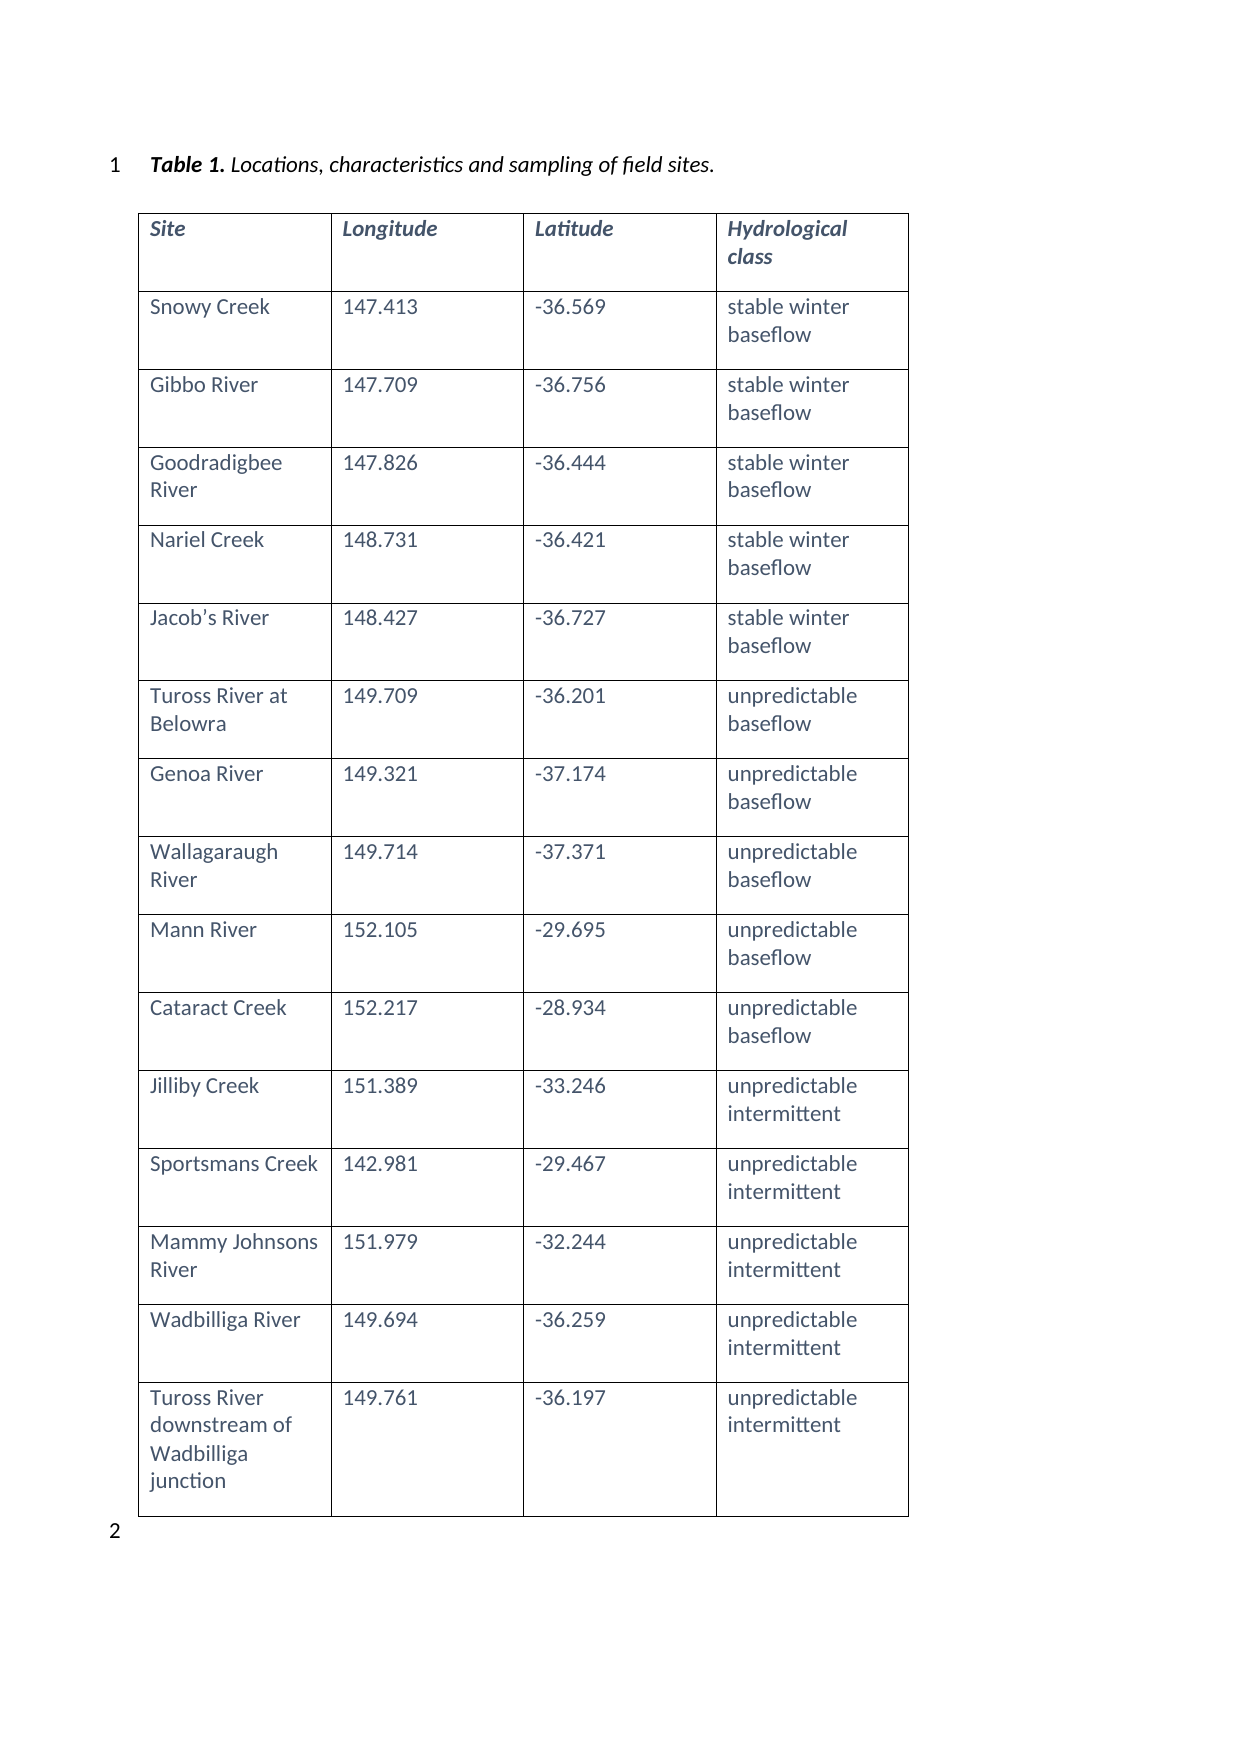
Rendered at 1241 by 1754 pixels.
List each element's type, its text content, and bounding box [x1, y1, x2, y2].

table_cell Goodradigbee River [139, 448, 331, 524]
table_cell Jilliby Creek [139, 1071, 331, 1148]
table_header Longitude [332, 214, 523, 291]
table_cell Nariel Creek [139, 526, 331, 602]
table_cell -36.197 [524, 1383, 716, 1516]
table_cell 147.826 [332, 448, 523, 524]
table_cell 152.217 [332, 993, 523, 1070]
table_cell 147.413 [332, 292, 523, 369]
table_cell 151.389 [332, 1071, 523, 1148]
table_cell 149.709 [332, 681, 523, 758]
table_cell Genoa River [139, 759, 331, 836]
table_header Site [139, 214, 331, 291]
table_cell -28.934 [524, 993, 716, 1070]
table_cell unpredictable baseflow [717, 993, 908, 1070]
table_cell -37.371 [524, 837, 716, 914]
table_cell Wallagaraugh River [139, 837, 331, 914]
table_cell -36.421 [524, 526, 716, 602]
table_cell -33.246 [524, 1071, 716, 1148]
table_cell Mammy Johnsons River [139, 1227, 331, 1304]
table_cell 152.105 [332, 915, 523, 992]
table_cell 149.714 [332, 837, 523, 914]
table_cell unpredictable baseflow [717, 759, 908, 836]
table_cell -36.444 [524, 448, 716, 524]
table_cell Wadbilliga River [139, 1305, 331, 1382]
table_cell 148.427 [332, 604, 523, 680]
table_cell unpredictable intermittent [717, 1149, 908, 1226]
table_cell unpredictable intermittent [717, 1305, 908, 1382]
table_cell -29.695 [524, 915, 716, 992]
table_cell stable winter baseflow [717, 370, 908, 447]
table_cell 148.731 [332, 526, 523, 602]
table_cell Mann River [139, 915, 331, 992]
table_cell -36.259 [524, 1305, 716, 1382]
table_cell Cataract Creek [139, 993, 331, 1070]
table_cell Jacob’s River [139, 604, 331, 680]
table_cell 149.694 [332, 1305, 523, 1382]
table_cell stable winter baseflow [717, 604, 908, 680]
table_cell stable winter baseflow [717, 526, 908, 602]
table_cell stable winter baseflow [717, 292, 908, 369]
table_cell unpredictable intermittent [717, 1383, 908, 1516]
table_cell 149.321 [332, 759, 523, 836]
table_cell 149.761 [332, 1383, 523, 1516]
table_cell Tuross River at Belowra [139, 681, 331, 758]
table_cell unpredictable baseflow [717, 837, 908, 914]
table_cell -36.569 [524, 292, 716, 369]
table_cell Sportsmans Creek [139, 1149, 331, 1226]
table_cell Gibbo River [139, 370, 331, 447]
table_cell unpredictable intermittent [717, 1071, 908, 1148]
table_cell 151.979 [332, 1227, 523, 1304]
table_cell 147.709 [332, 370, 523, 447]
table_cell -36.201 [524, 681, 716, 758]
table_cell -37.174 [524, 759, 716, 836]
table_cell unpredictable baseflow [717, 681, 908, 758]
table_cell -32.244 [524, 1227, 716, 1304]
table_header Latitude [524, 214, 716, 291]
table_cell Tuross River downstream of Wadbilliga junction [139, 1383, 331, 1516]
table_cell -29.467 [524, 1149, 716, 1226]
table_cell unpredictable intermittent [717, 1227, 908, 1304]
table_cell stable winter baseflow [717, 448, 908, 524]
table_cell 142.981 [332, 1149, 523, 1226]
table_cell unpredictable baseflow [717, 915, 908, 992]
table_cell -36.727 [524, 604, 716, 680]
table_cell Snowy Creek [139, 292, 331, 369]
table_cell -36.756 [524, 370, 716, 447]
table_header Hydrological class [717, 214, 908, 291]
